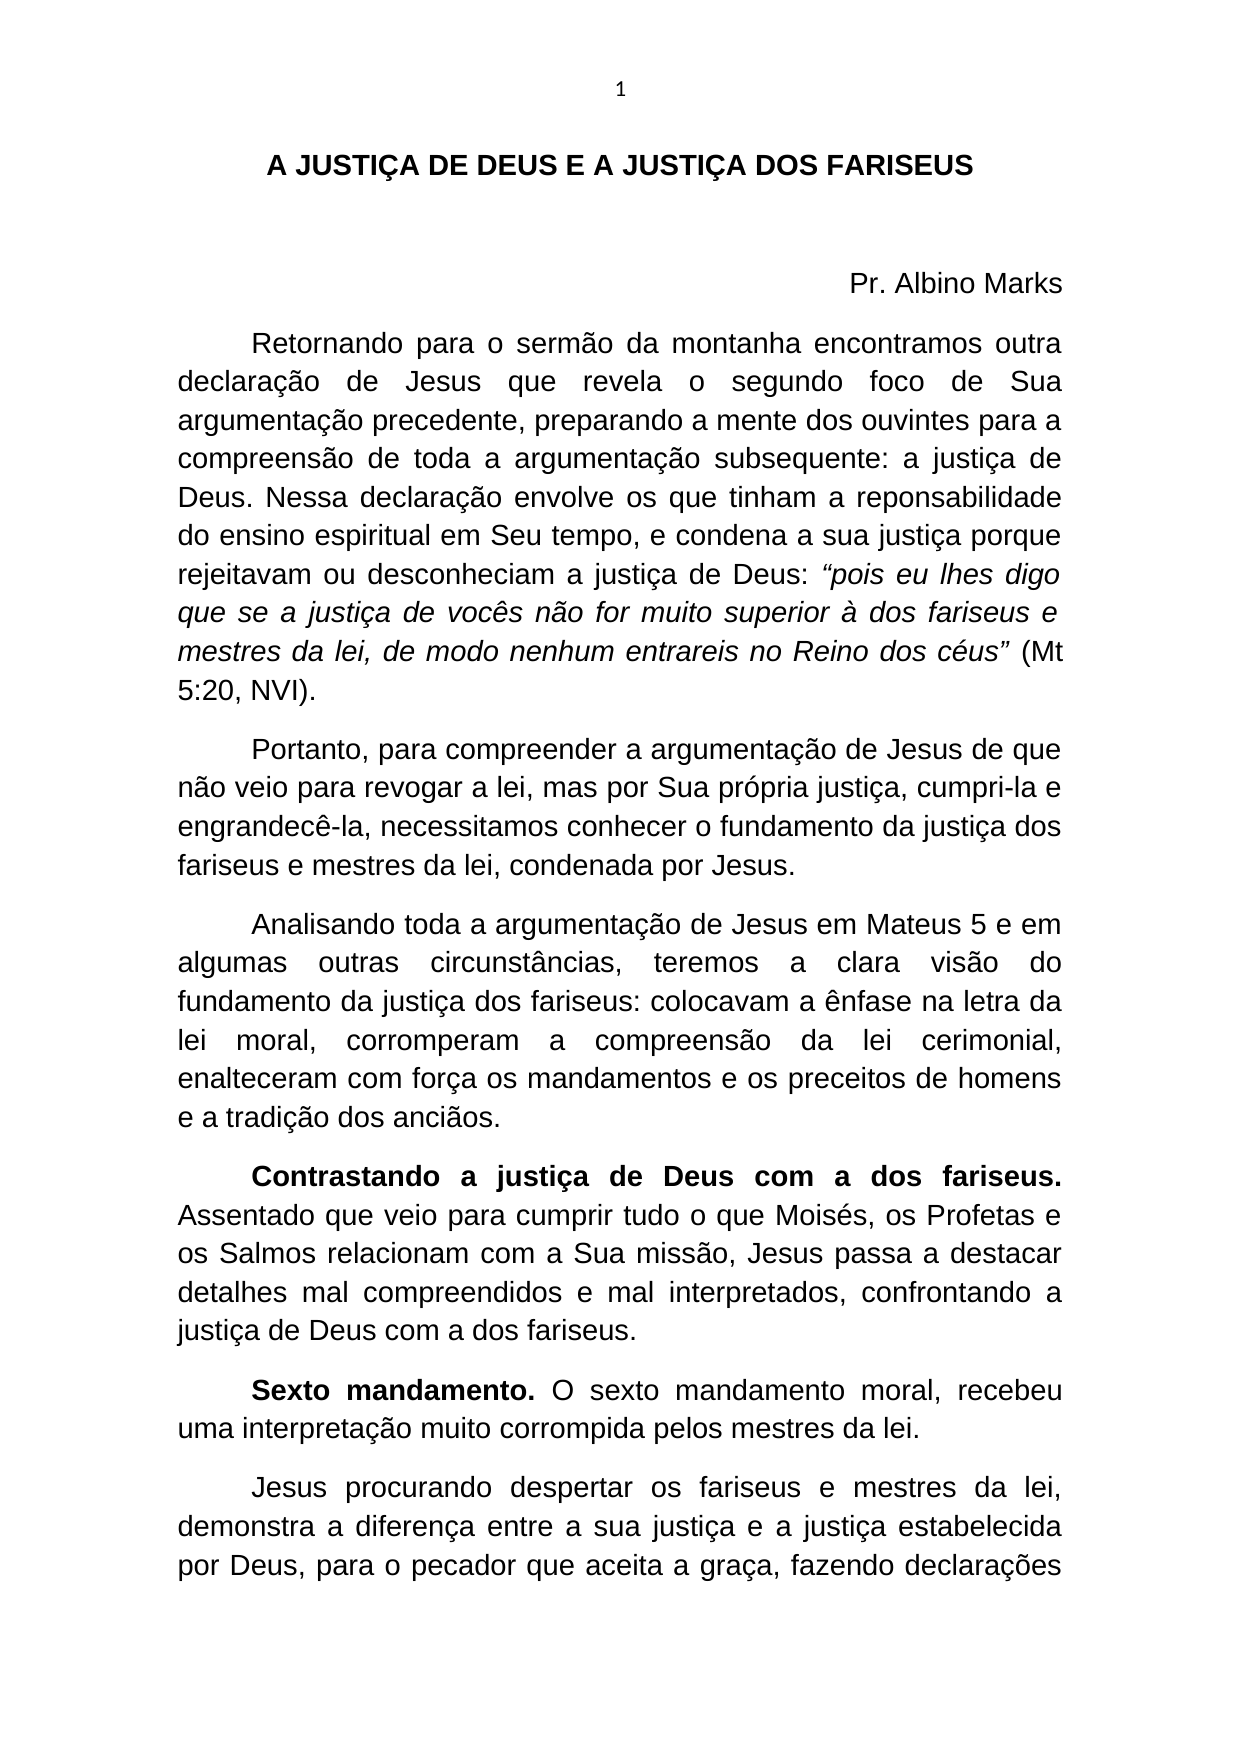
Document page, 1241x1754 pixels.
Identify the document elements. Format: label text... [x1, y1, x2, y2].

text Retornando para o sermão da montanha encontramos outra declaração de Jesus que revela o segundo foco de Sua argumentação precedente, preparando a mente dos ouvintes para a compreensão de toda a argumentação subsequente: a justiça de Deus. Nessa declaração envolve os que tinham a reponsabilidade do ensino espiritual em Seu tempo, e condena a sua justiça porque rejeitavam ou desconheciam a justiça de Deus: “pois eu lhes digo que se a justiça de vocês não for muito superior à dos fariseus e mestres da lei, de modo nenhum entrareis no Reino dos céus” (Mt 5:20, NVI). [177, 326, 1063, 706]
text Contrastando a justiça de Deus com a dos fariseus. Assentado que veio para cumprir tudo o que Moisés, os Profetas e os Salmos relacionam com a Sua missão, Jesus passa a destacar detalhes mal compreendidos e mal interpretados, confrontando a justiça de Deus com a dos fariseus. [177, 1159, 1063, 1347]
text A JUSTIÇA DE DEUS E A JUSTIÇA DOS FARISEUS [177, 148, 1063, 181]
text Portanto, para compreender a argumentação de Jesus de que não veio para revogar a lei, mas por Sua própria justiça, cumpri-la e engrandecê-la, necessitamos conhecer o fundamento da justiça dos fariseus e mestres da lei, condenada por Jesus. [177, 732, 1063, 881]
text Analisando toda a argumentação de Jesus em Mateus 5 e em algumas outras circunstâncias, teremos a clara visão do fundamento da justiça dos fariseus: colocavam a ênfase na letra da lei moral, corromperam a compreensão da lei cerimonial, enalteceram com força os mandamentos e os preceitos de homens e a tradição dos anciãos. [177, 907, 1063, 1133]
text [177, 1471, 1063, 1581]
text Sexto mandamento. O sexto mandamento moral, recebeu uma interpretação muito corrompida pelos mestres da lei. [177, 1373, 1063, 1445]
text Pr. Albino Marks [177, 266, 1063, 300]
